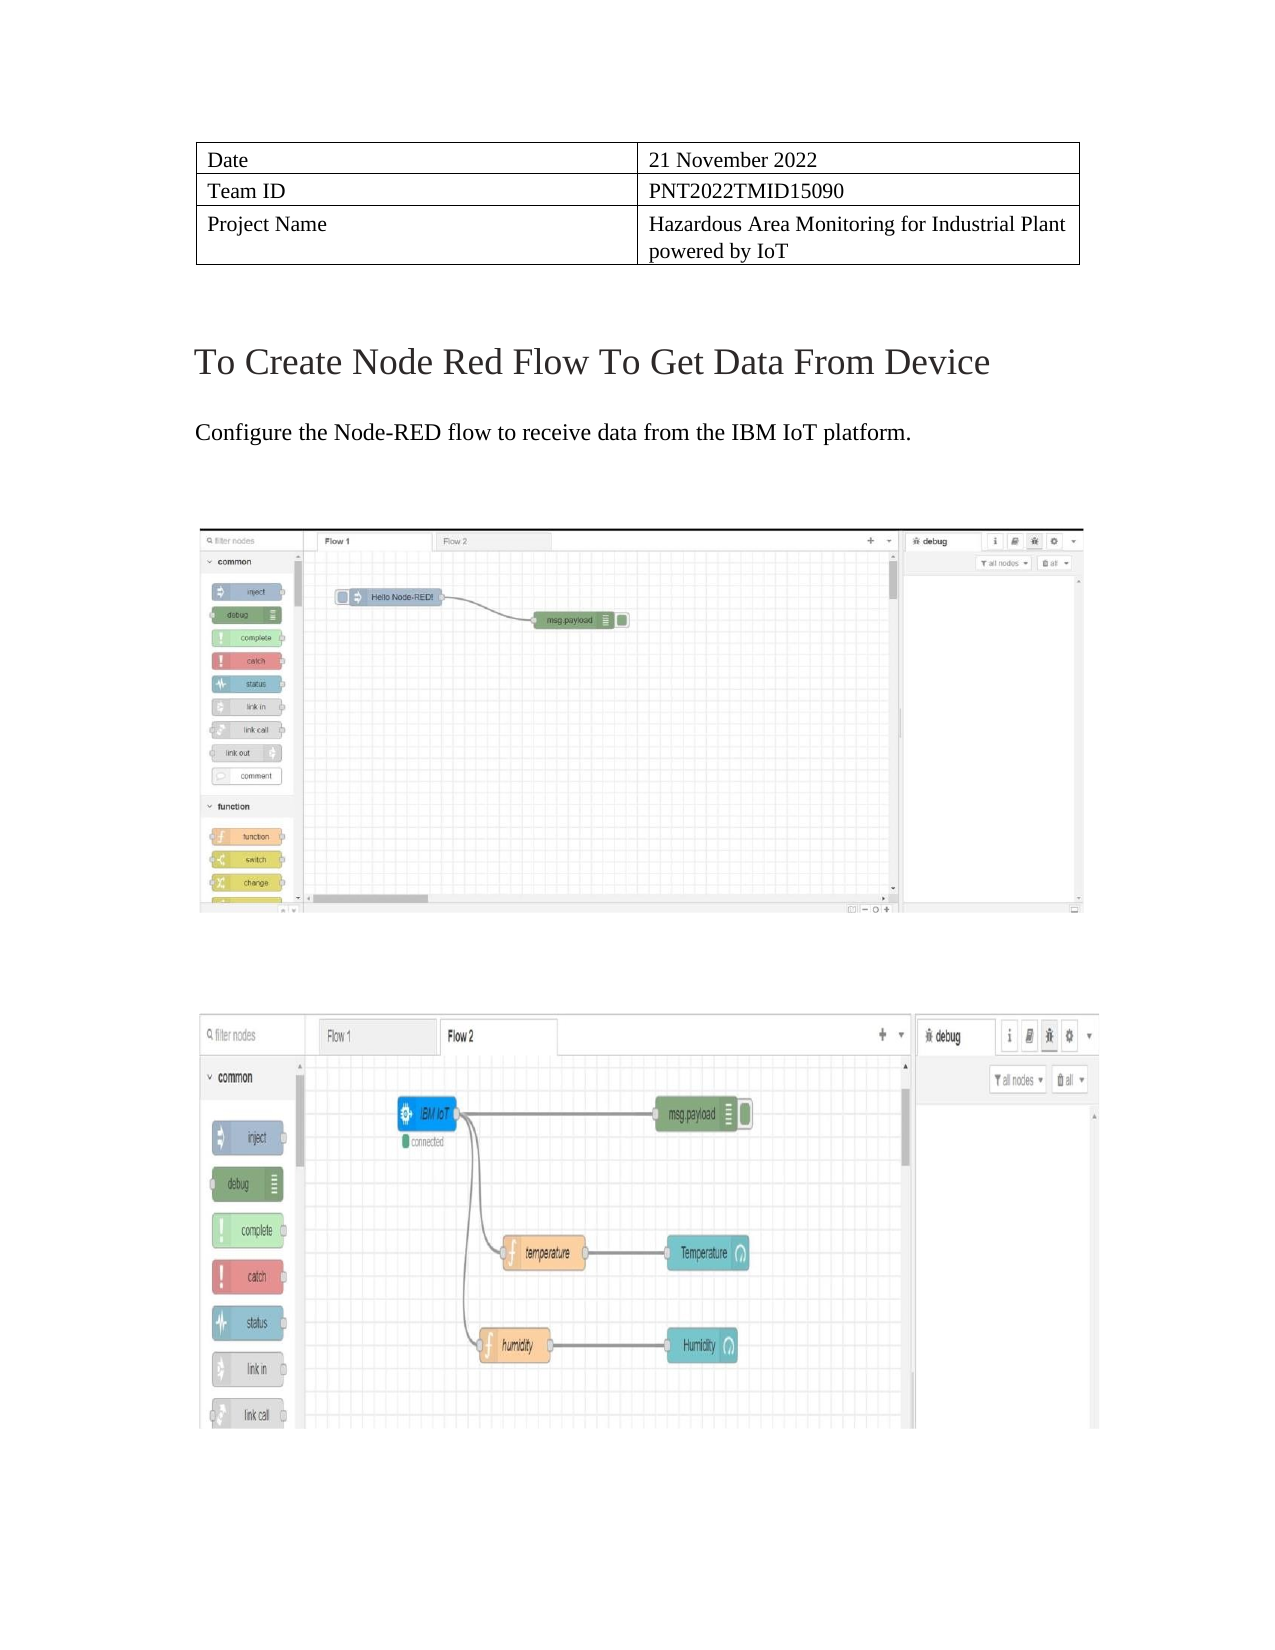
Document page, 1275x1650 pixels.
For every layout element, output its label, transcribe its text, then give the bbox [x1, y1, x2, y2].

picture [199, 1013, 1100, 1429]
table_cell PNT2022TMID15090 [638, 174, 1079, 205]
table_cell Project Name [197, 206, 637, 264]
table_cell Team ID [197, 174, 637, 205]
table_header 21 November 2022 [638, 143, 1079, 173]
table_header Date [197, 143, 637, 173]
table_cell Hazardous Area Monitoring for Industrial Plant powered by IoT [638, 206, 1079, 264]
picture [199, 528, 1084, 913]
text Configure the Node-RED flow to receive data from the IBM IoT platform. [195, 418, 1112, 446]
title To Create Node Red Flow To Get Data From Device [193, 340, 1112, 383]
